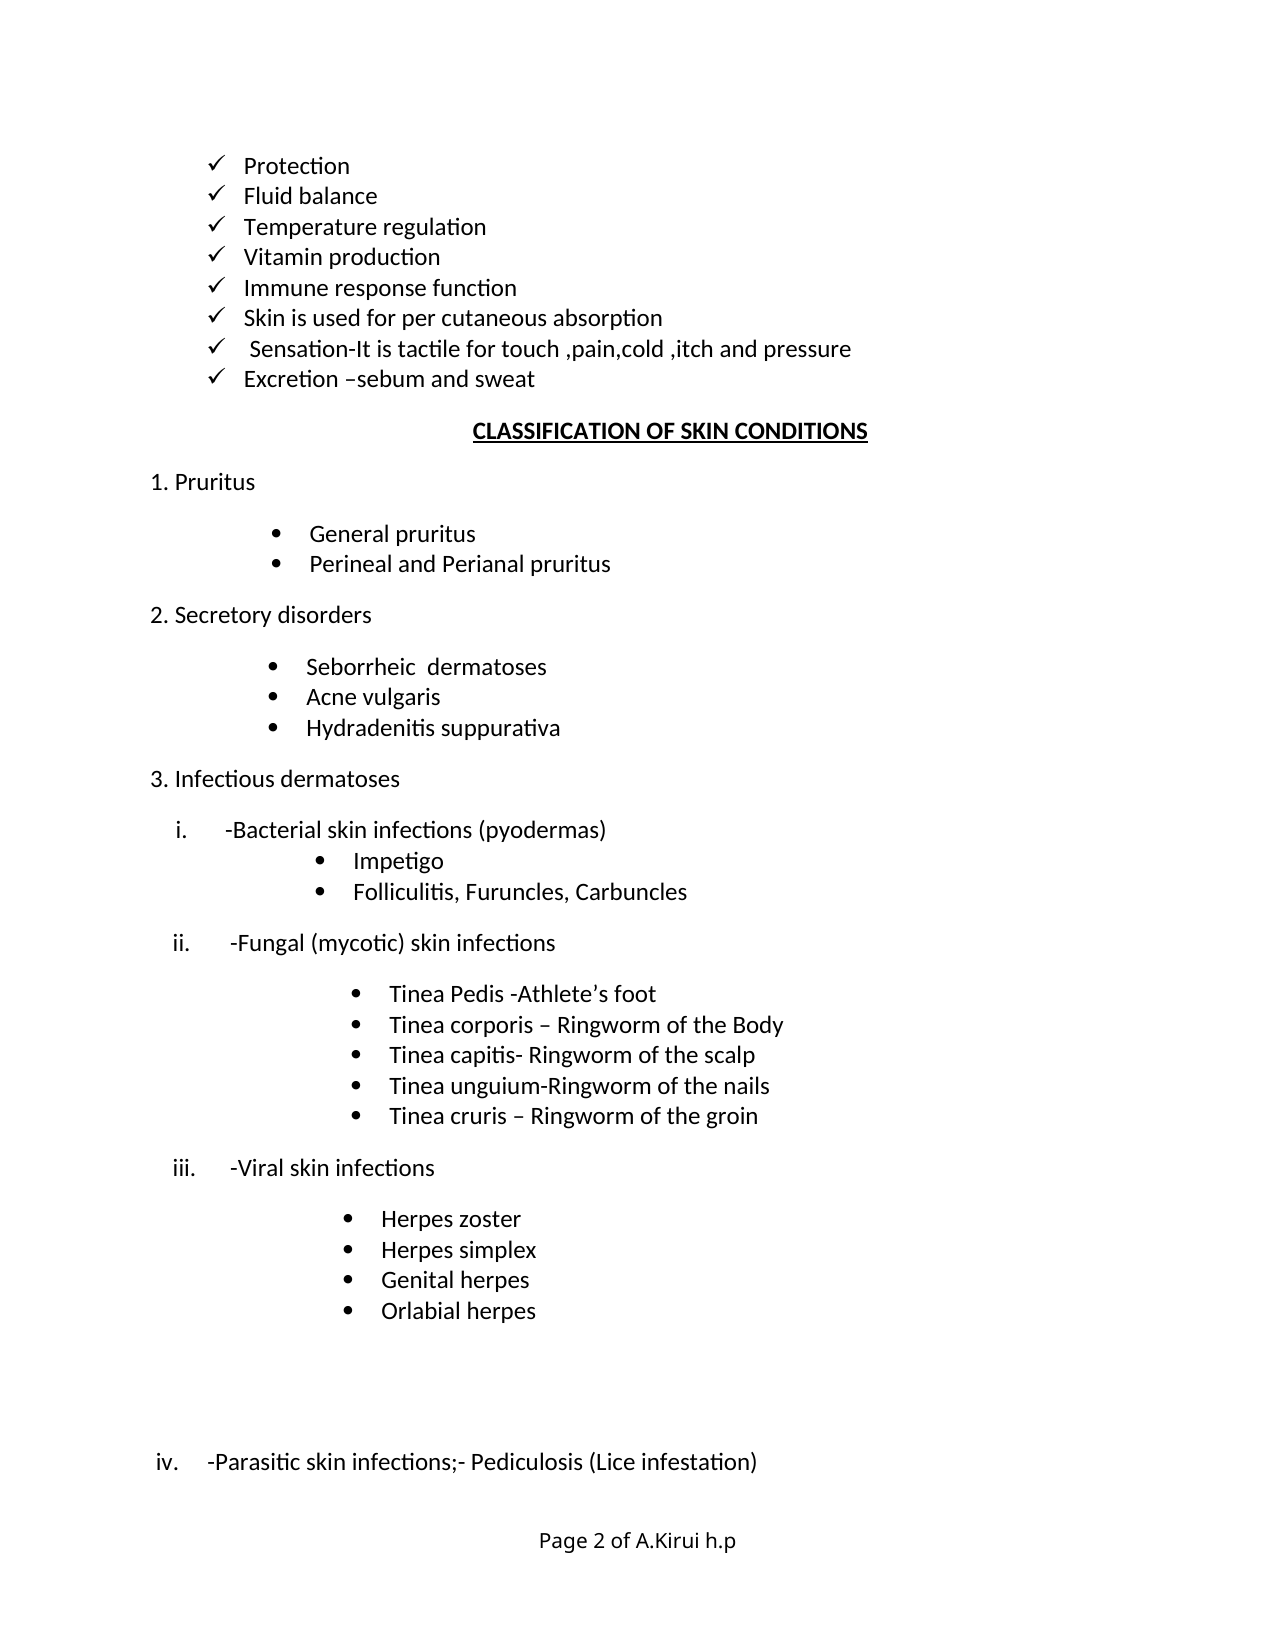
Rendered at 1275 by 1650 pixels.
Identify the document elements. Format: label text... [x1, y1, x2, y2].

list Skin is used for per cutaneous absorption [206, 303, 1125, 333]
list Excretion –sebum and sweat [206, 364, 1125, 394]
list Temperature regulation [206, 211, 1125, 242]
list Protection [206, 150, 1125, 181]
list Tinea cruris – Ringworm of the groin [352, 1101, 1125, 1131]
list Acne vulgaris [269, 681, 1125, 712]
list Perineal and Perianal pruritus [272, 548, 1125, 579]
list Immune response function [206, 272, 1125, 303]
text 2. Secretory disorders [150, 599, 1125, 630]
list Tinea capitis- Ringworm of the scalp [352, 1039, 1125, 1070]
text CLASSIFICATION OF SKIN CONDITIONS [150, 415, 1125, 446]
text iv. -Parasitic skin infections;- Pediculosis (Lice infestation) [150, 1446, 1125, 1477]
list Seborrheic dermatoses [269, 651, 1125, 681]
list Hydradenitis suppurativa [269, 712, 1125, 742]
list General pruritus [272, 518, 1125, 548]
list Fluid balance [206, 181, 1125, 211]
list Tinea corporis – Ringworm of the Body [352, 1009, 1125, 1039]
list Herpes zoster [344, 1203, 1125, 1234]
list Impetigo [316, 845, 1125, 876]
text iii. -Viral skin infections [150, 1152, 1125, 1182]
text 3. Infectious dermatoses [150, 763, 1125, 794]
list Vitamin production [206, 242, 1125, 272]
list Tinea Pedis -Athlete’s foot [352, 978, 1125, 1009]
text 1. Pruritus [150, 466, 1125, 497]
list Sensation-It is tactile for touch ,pain,cold ,itch and pressure [206, 333, 1125, 364]
text ii. -Fungal (mycotic) skin infections [150, 927, 1125, 958]
list Orlabial herpes [344, 1295, 1125, 1325]
list Genital herpes [344, 1264, 1125, 1295]
list -Bacterial skin infections (pyodermas) [187, 815, 1125, 845]
list Tinea unguium-Ringworm of the nails [352, 1070, 1125, 1101]
list Folliculitis, Furuncles, Carbuncles [316, 876, 1125, 906]
list Herpes simplex [344, 1234, 1125, 1264]
